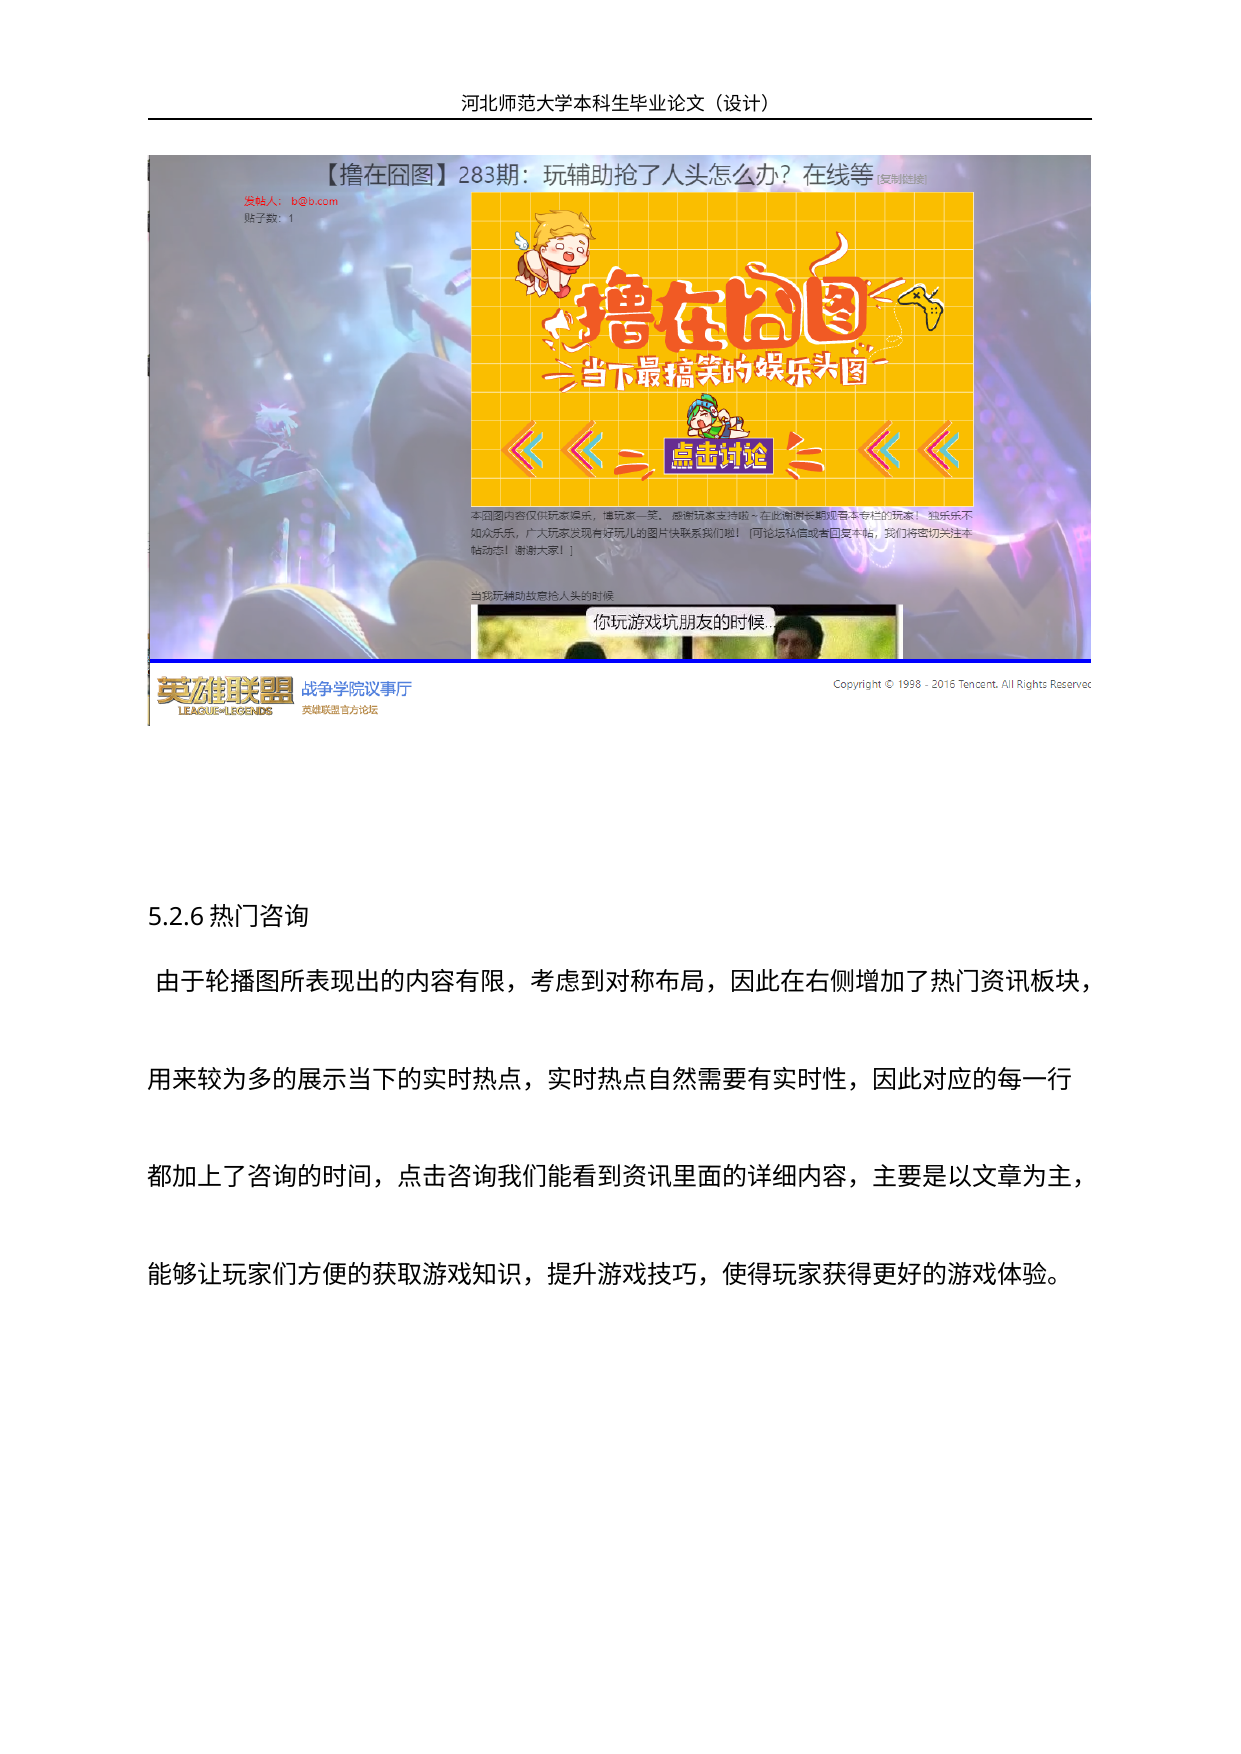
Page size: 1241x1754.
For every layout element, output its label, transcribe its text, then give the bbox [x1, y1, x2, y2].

text 5.2.6热门咨询 [148, 882, 1092, 947]
text 由于轮播图所表现出的内容有限，考虑到对称布局，因此在右侧增加了热门资讯板块，用来较为多的展示当下的实时热点，实时热点自然需要有实时性，因此对应的每一行都加上了咨询的时间，点击咨询我们能看到资讯里面的详细内容，主要是以文章为主，能够让玩家们方便的获取游戏知识，提升游戏技巧，使得玩家获得更好的游戏体验。 [148, 947, 1092, 1305]
picture [147, 155, 1091, 726]
